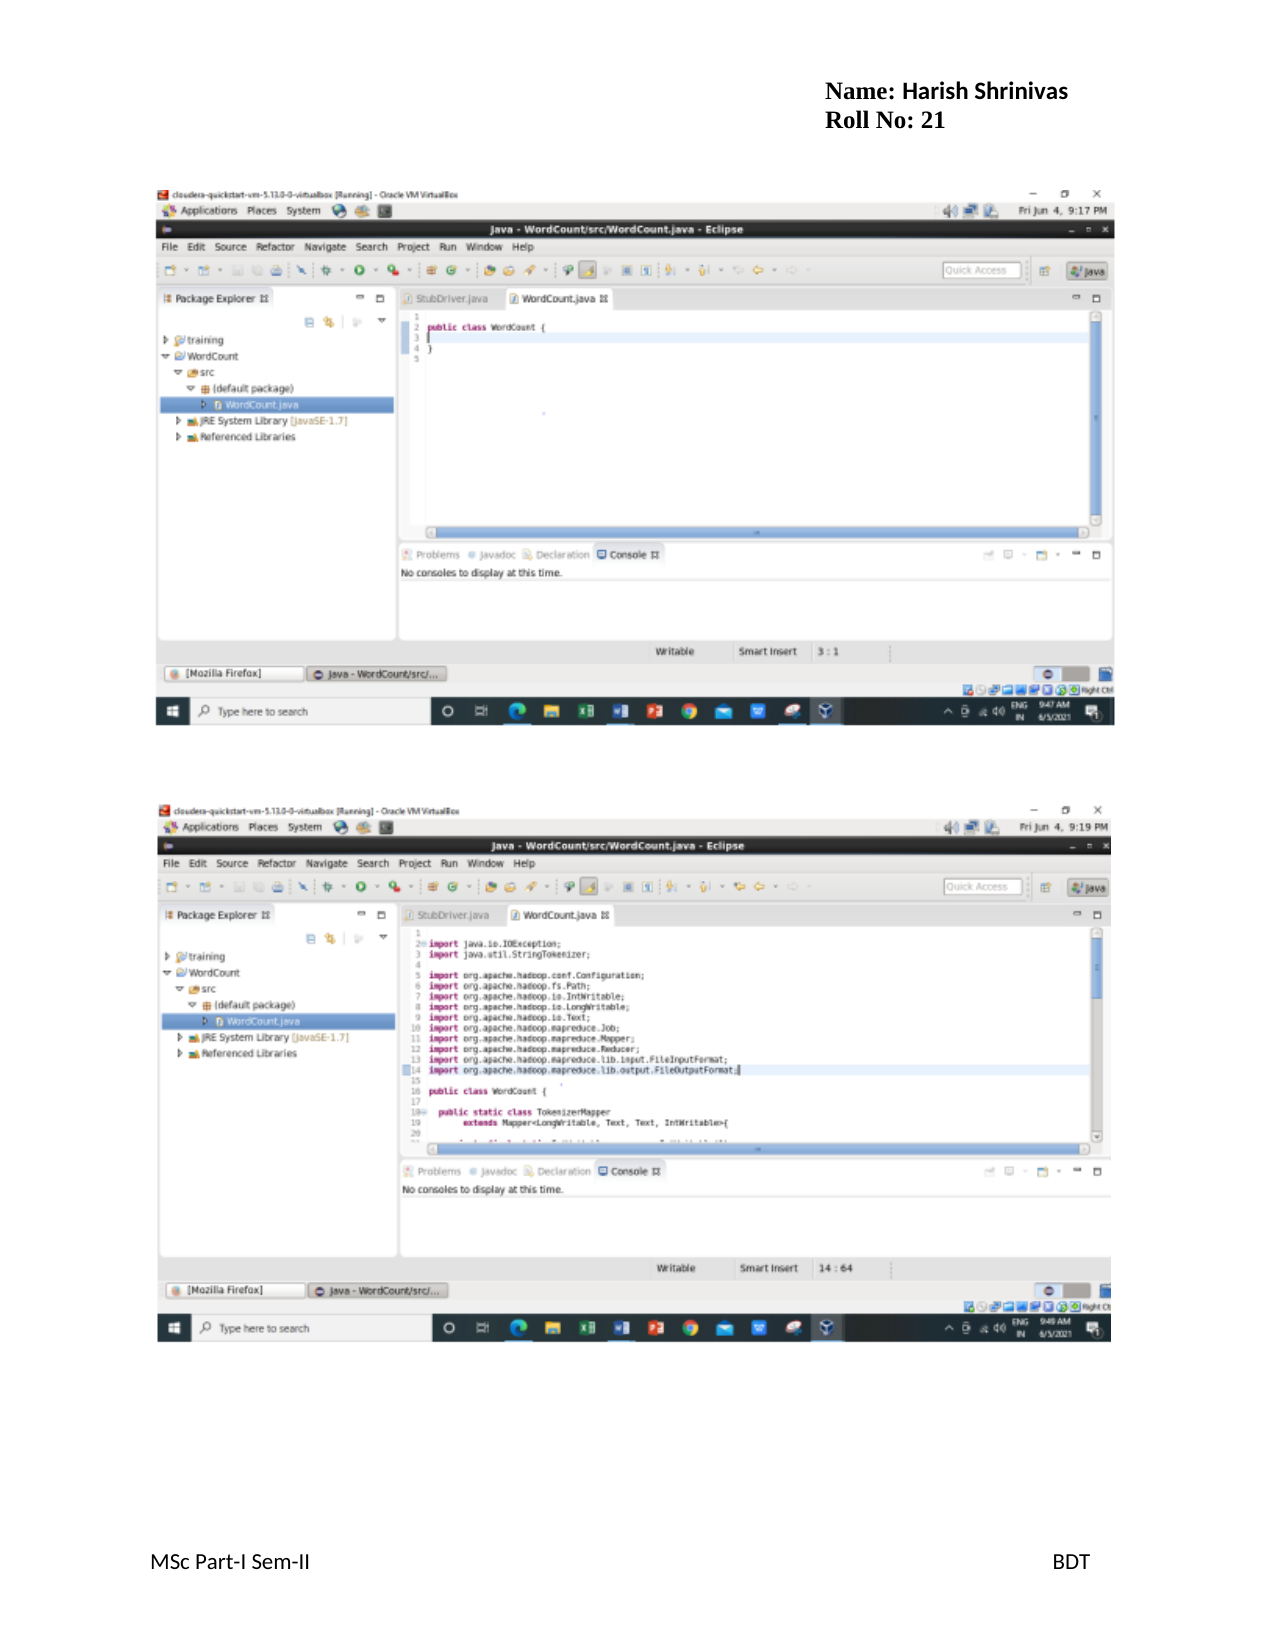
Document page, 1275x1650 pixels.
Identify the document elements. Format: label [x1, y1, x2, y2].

picture [150, 797, 1111, 1350]
picture [150, 190, 1121, 727]
